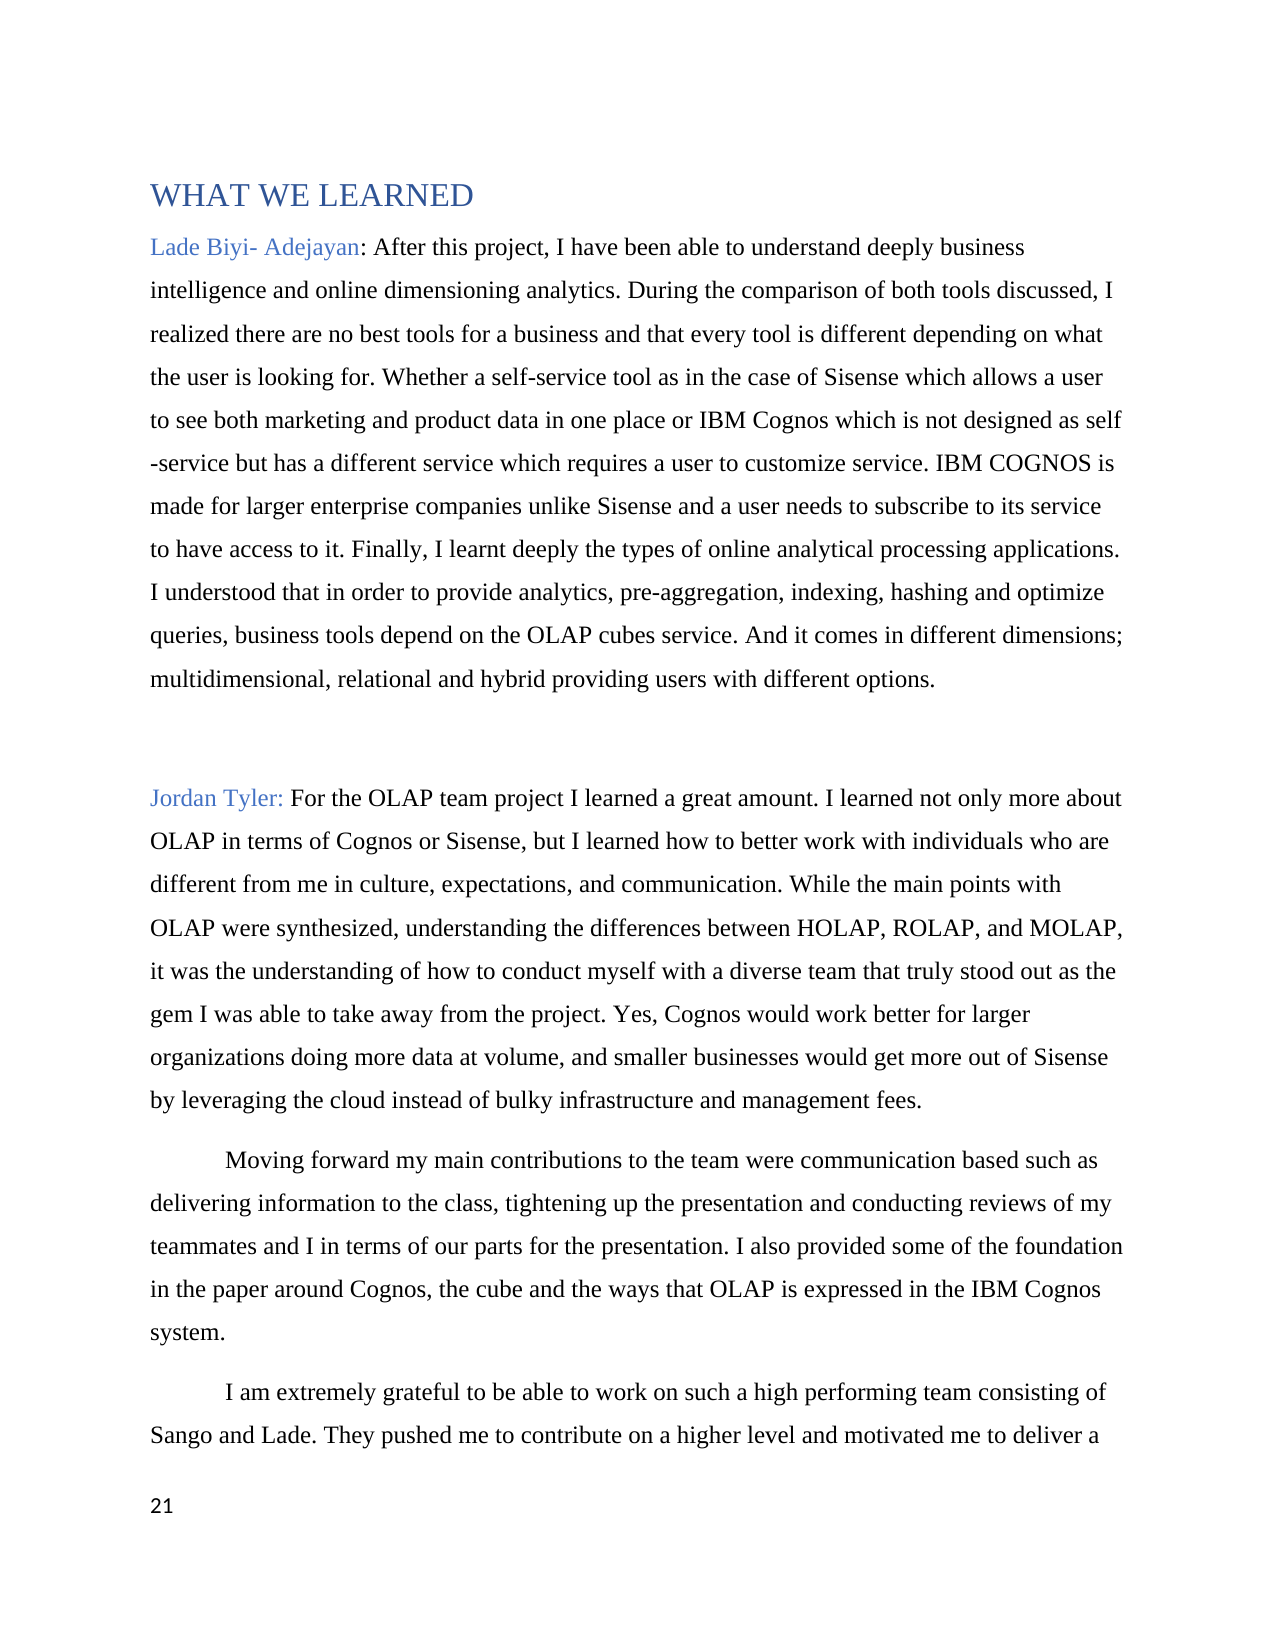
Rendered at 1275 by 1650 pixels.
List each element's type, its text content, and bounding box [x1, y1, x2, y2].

text Jordan Tyler: For the OLAP team project I learned a great amount. I learned not only more about OLAP in terms of Cognos or Sisense, but I learned how to better work with individuals who are different from me in culture, expectations, and communication. While the main points with OLAP were synthesized, understanding the differences between HOLAP, ROLAP, and MOLAP, it was the understanding of how to conduct myself with a diverse team that truly stood out as the gem I was able to take away from the project. Yes, Cognos would work better for larger organizations doing more data at volume, and smaller businesses would get more out of Sisense by leveraging the cloud instead of bulky infrastructure and management fees. [150, 783, 1125, 1114]
text Moving forward my main contributions to the team were communication based such as delivering information to the class, tightening up the presentation and conducting reviews of my teammates and I in terms of our parts for the presentation. I also provided some of the foundation in the paper around Cognos, the cube and the ways that OLAP is expressed in the IBM Cognos system. [150, 1145, 1125, 1346]
text Lade Biyi- Adejayan: After this project, I have been able to understand deeply business intelligence and online dimensioning analytics. During the comparison of both tools discussed, I realized there are no best tools for a business and that every tool is different depending on what the user is looking for. Whether a self-service tool as in the case of Sisense which allows a user to see both marketing and product data in one place or IBM Cognos which is not designed as self -service but has a different service which requires a user to customize service. IBM COGNOS is made for larger enterprise companies unlike Sisense and a user needs to subscribe to its service to have access to it. Finally, I learnt deeply the types of online analytical processing applications. I understood that in order to provide analytics, pre-aggregation, indexing, hashing and optimize queries, business tools depend on the OLAP cubes service. And it comes in different dimensions; multidimensional, relational and hybrid providing users with different options. [150, 232, 1125, 692]
subtitle WHAT WE LEARNED [150, 175, 1125, 213]
